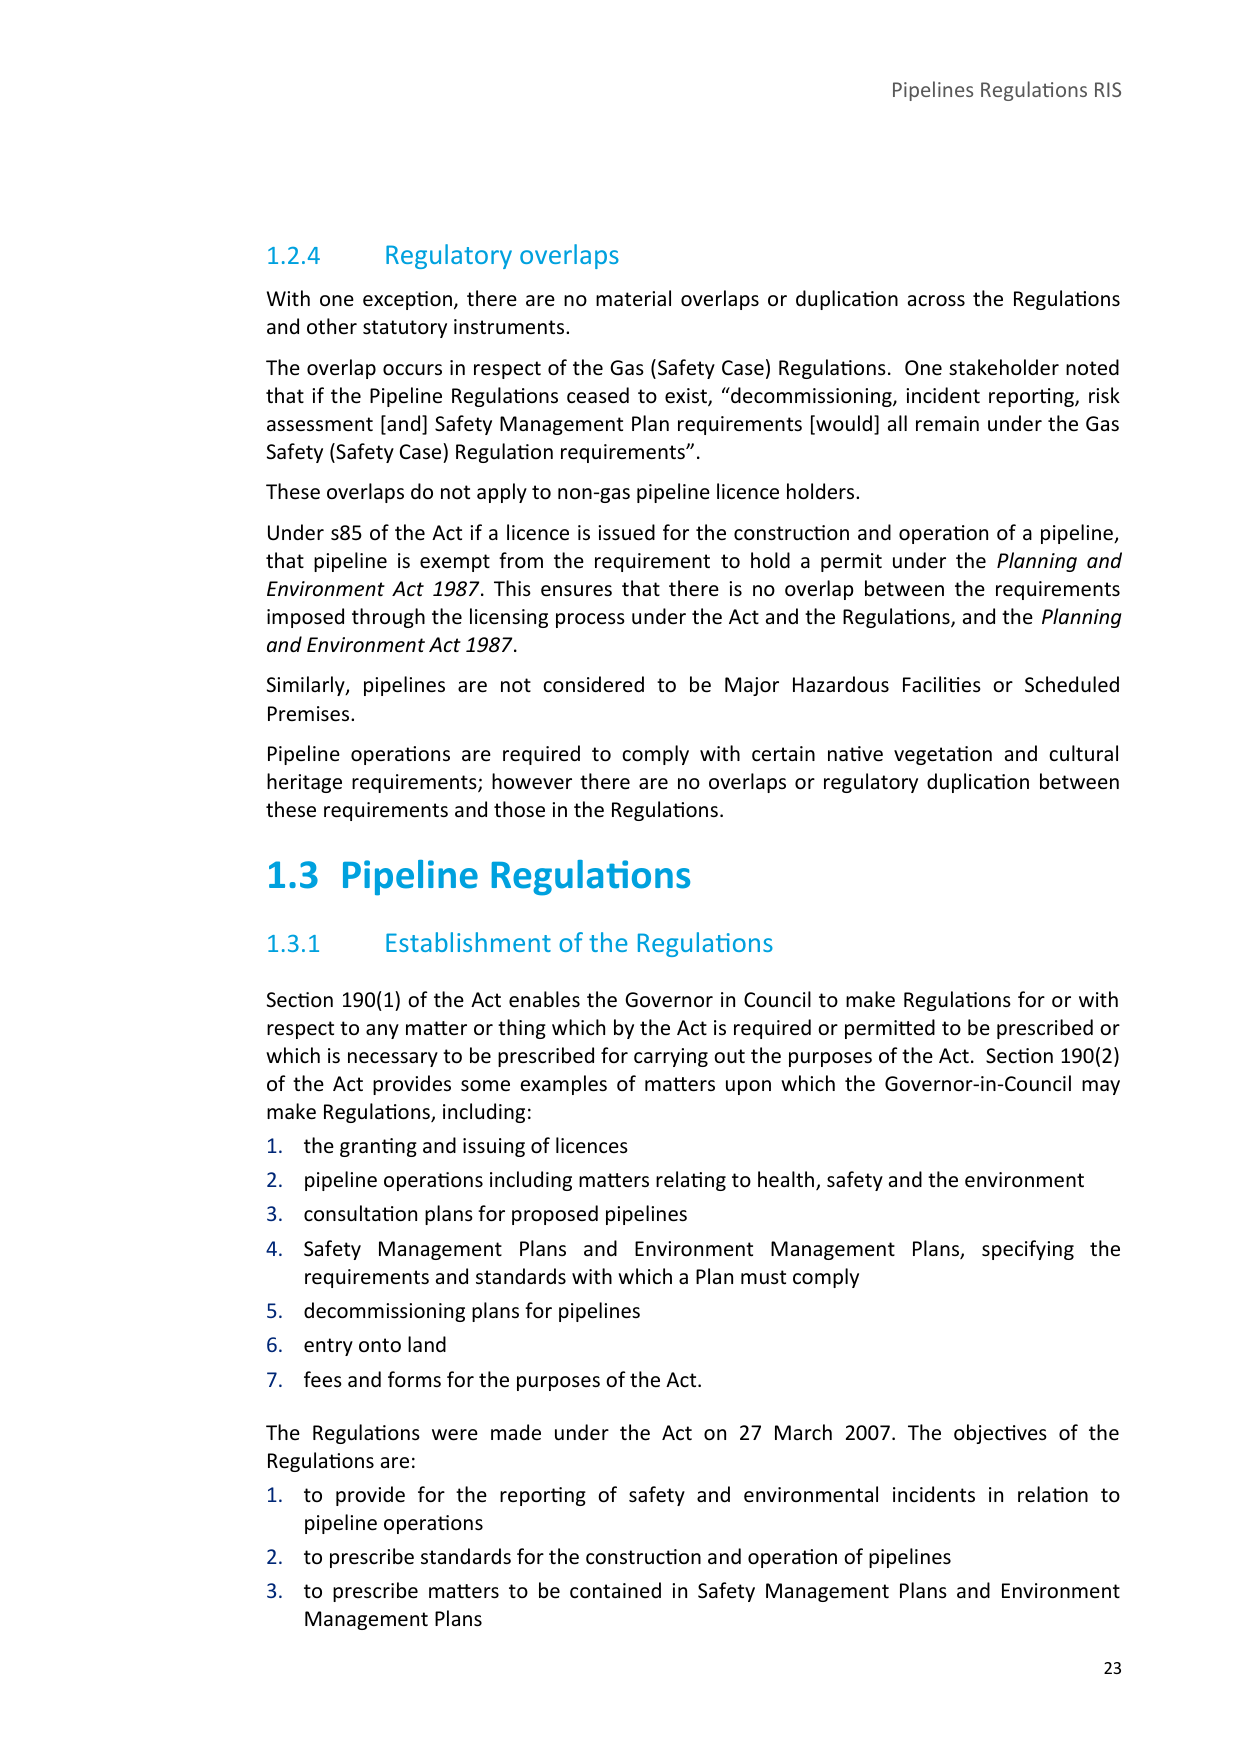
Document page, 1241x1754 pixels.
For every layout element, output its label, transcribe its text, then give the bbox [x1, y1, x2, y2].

list to provide for the reporting of safety and environmental incidents in relation to pipeline operations [266, 1480, 1122, 1536]
list entry onto land [266, 1330, 1122, 1358]
text These overlaps do not apply to non-gas pipeline licence holders. [266, 477, 1122, 506]
subtitle Establishment of the Regulations [266, 924, 1122, 960]
list the granting and issuing of licences [266, 1131, 1122, 1159]
list consultation plans for proposed pipelines [266, 1199, 1122, 1228]
list to prescribe matters to be contained in Safety Management Plans and Environment Management Plans [266, 1577, 1122, 1633]
list to prescribe standards for the construction and operation of pipelines [266, 1542, 1122, 1570]
text Similarly, pipelines are not considered to be Major Hazardous Facilities or Scheduled Premises. [266, 671, 1122, 727]
list decommissioning plans for pipelines [266, 1296, 1122, 1324]
list Safety Management Plans and Environment Management Plans, specifying the requirements and standards with which a Plan must comply [266, 1234, 1122, 1290]
subtitle Pipeline Regulations [266, 848, 1122, 899]
text With one exception, there are no material overlaps or duplication across the Regulations and other statutory instruments. [266, 284, 1122, 340]
list fees and forms for the purposes of the Act. [266, 1365, 1122, 1393]
text The Regulations were made under the Act on 27 March 2007. The objectives of the Regulations are: [266, 1418, 1122, 1474]
text Pipeline operations are required to comply with certain native vegetation and cultural heritage requirements; however there are no overlaps or regulatory duplication between these requirements and those in the Regulations. [266, 739, 1122, 823]
text Section 190(1) of the Act enables the Governor in Council to make Regulations for or with respect to any matter or thing which by the Act is required or permitted to be prescribed or which is necessary to be prescribed for carrying out the purposes of the Act. Section 190(2) of the Act provides some examples of matters upon which the Governor-in-Council may make Regulations, including: [266, 985, 1122, 1125]
text The overlap occurs in respect of the Gas (Safety Case) Regulations. One stakeholder noted that if the Pipeline Regulations ceased to exist, “decommissioning, incident reporting, risk assessment [and] Safety Management Plan requirements [would] all remain under the Gas Safety (Safety Case) Regulation requirements”. [266, 353, 1122, 465]
subtitle Regulatory overlaps [266, 236, 1122, 272]
list pipeline operations including matters relating to health, safety and the environment [266, 1165, 1122, 1193]
text Under s85 of the Act if a licence is issued for the construction and operation of a pipeline, that pipeline is exempt from the requirement to hold a permit under the Planning and Environment Act 1987. This ensures that there is no overlap between the requirements imposed through the licensing process under the Act and the Regulations, and the Planning and Environment Act 1987. [266, 518, 1122, 658]
